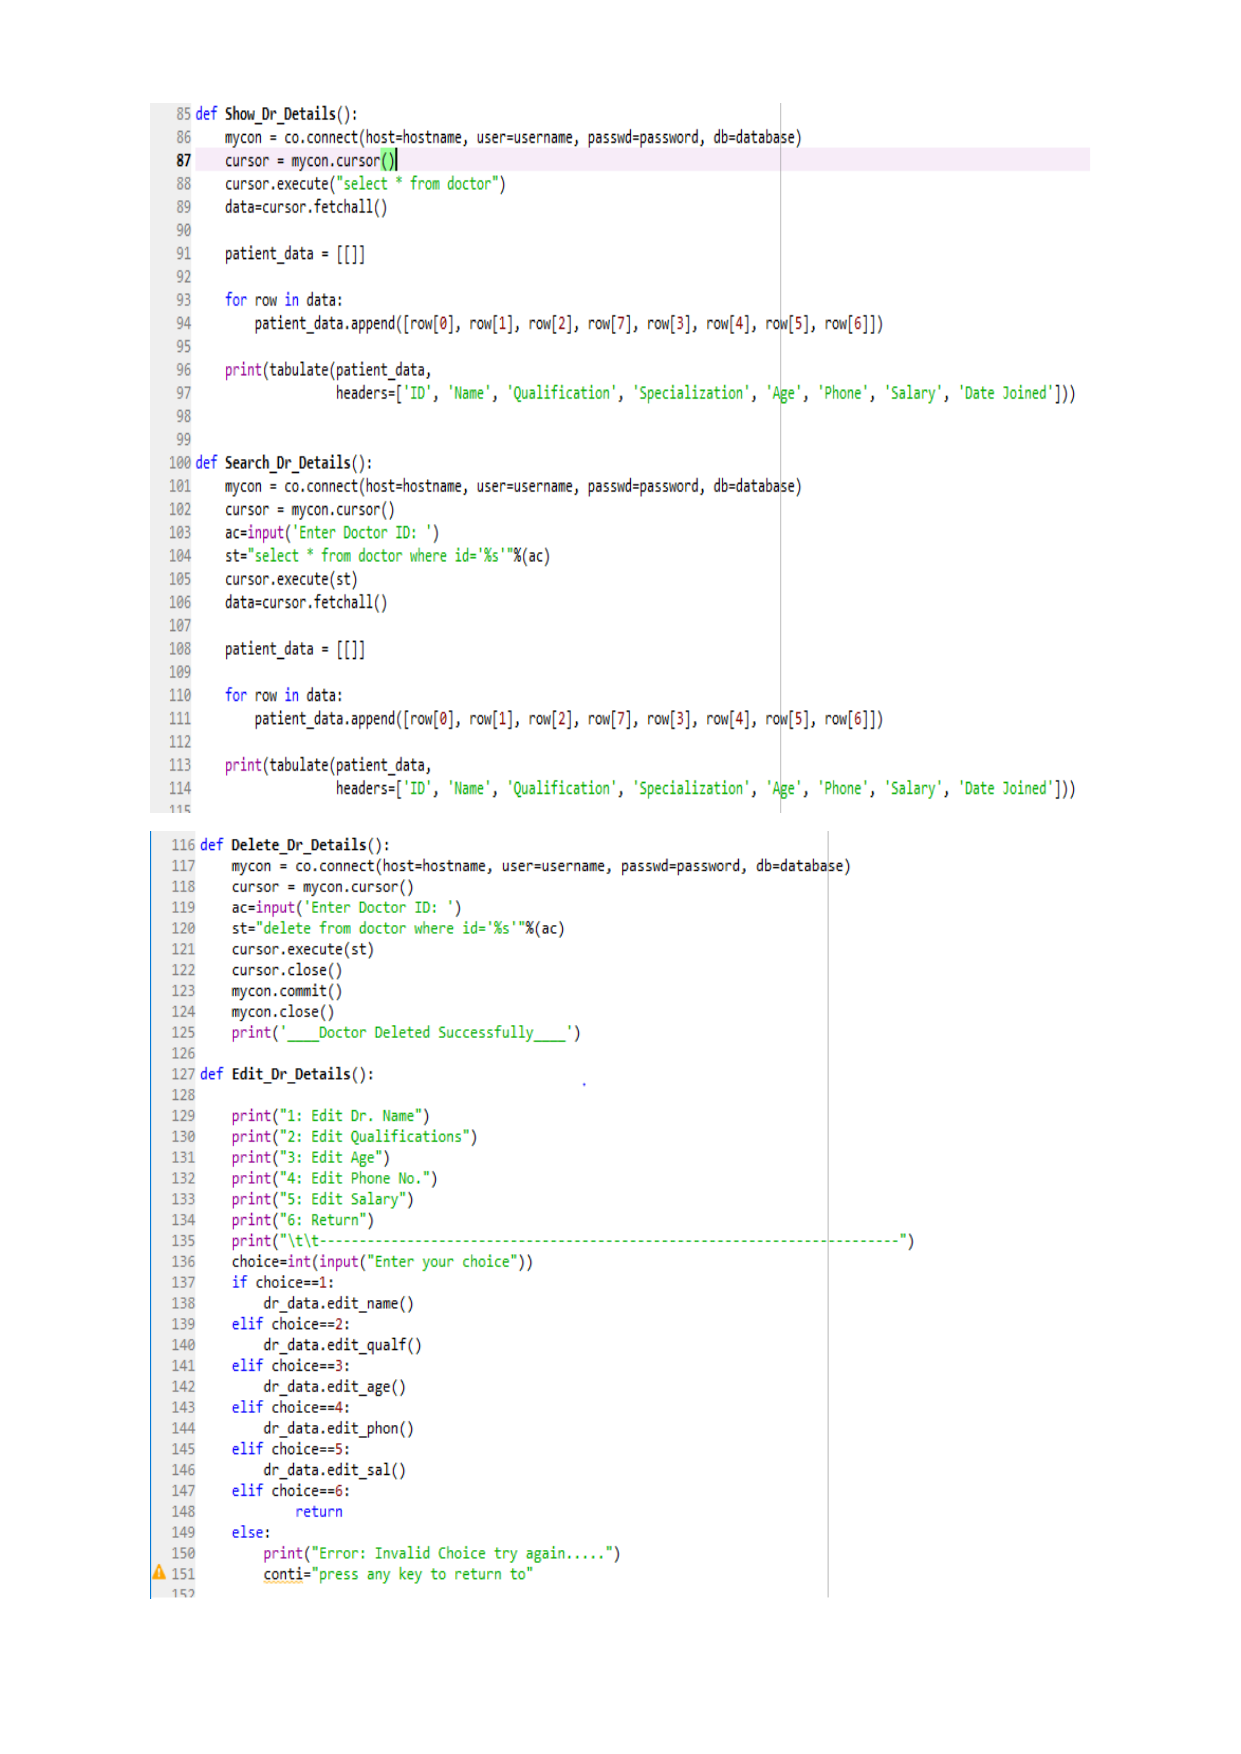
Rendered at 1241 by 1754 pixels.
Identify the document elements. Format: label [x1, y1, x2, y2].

picture [150, 103, 1091, 813]
picture [150, 831, 1091, 1599]
